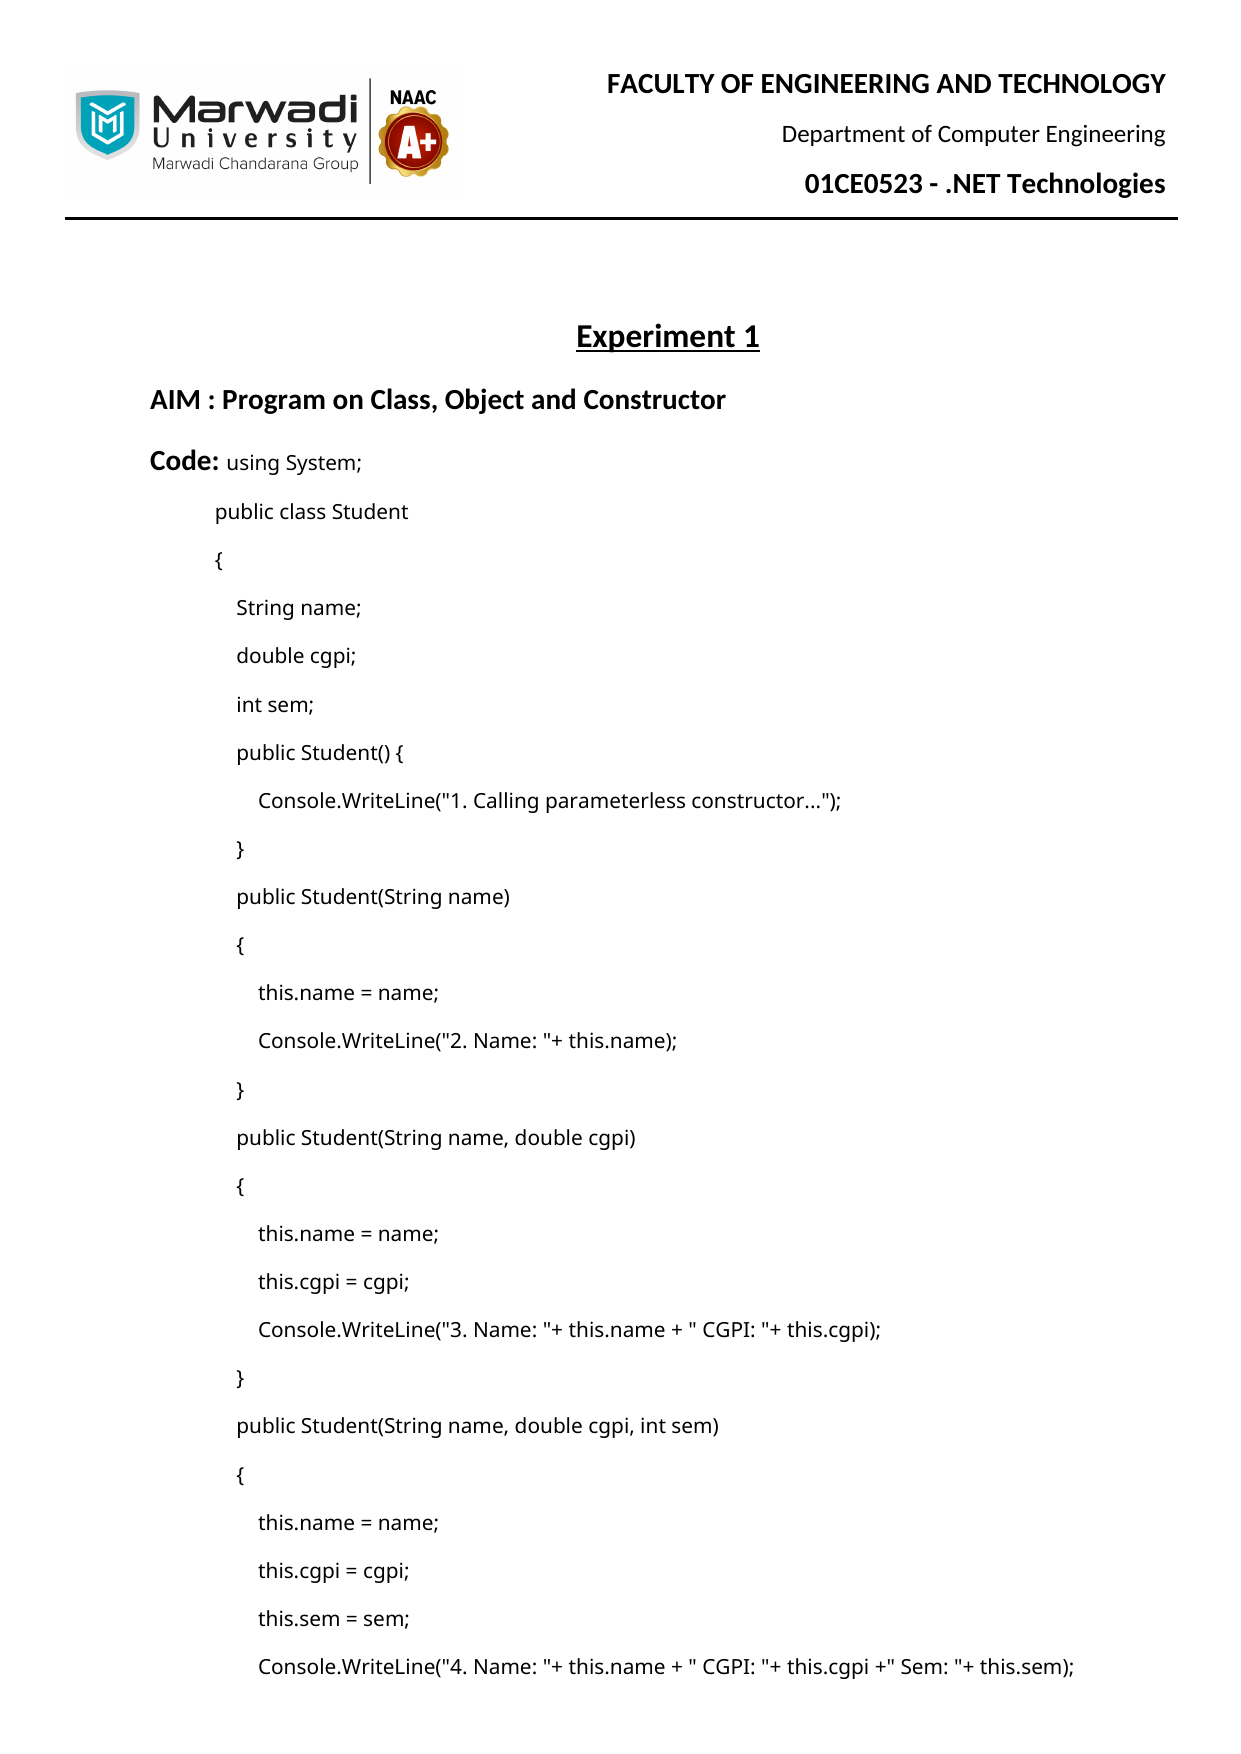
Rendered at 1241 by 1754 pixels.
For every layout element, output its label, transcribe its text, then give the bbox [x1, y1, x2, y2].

text this.name = name; [214, 1508, 1178, 1536]
text int sem; [214, 690, 1178, 718]
text Console.WriteLine("1. Calling parameterless constructor..."); [214, 786, 1178, 814]
picture [64, 65, 459, 197]
text this.cgpi = cgpi; [214, 1267, 1178, 1296]
text { [214, 930, 1178, 959]
text public Student(String name, double cgpi) [214, 1123, 1178, 1151]
text this.sem = sem; [214, 1604, 1178, 1633]
text { [214, 545, 1178, 574]
text AIM : Program on Class, Object and Constructor [150, 381, 1178, 417]
text Code: using System; [150, 442, 1178, 478]
text this.name = name; [214, 1219, 1178, 1248]
text } [214, 1363, 1178, 1392]
text } [214, 1075, 1178, 1103]
text this.name = name; [214, 978, 1178, 1007]
text Console.WriteLine("3. Name: "+ this.name + " CGPI: "+ this.cgpi); [214, 1315, 1178, 1344]
text this.cgpi = cgpi; [214, 1556, 1178, 1584]
text } [214, 834, 1178, 863]
text Experiment 1 [158, 315, 1178, 356]
text public Student(String name) [214, 882, 1178, 911]
text Console.WriteLine("4. Name: "+ this.name + " CGPI: "+ this.cgpi +" Sem: "+ this.sem); [214, 1652, 1178, 1681]
text Console.WriteLine("2. Name: "+ this.name); [214, 1027, 1178, 1055]
text double cgpi; [214, 642, 1178, 670]
text { [214, 1460, 1178, 1488]
text { [214, 1171, 1178, 1199]
text public Student() { [214, 738, 1178, 766]
text public class Student [214, 497, 1178, 526]
text public Student(String name, double cgpi, int sem) [214, 1412, 1178, 1440]
text String name; [214, 593, 1178, 622]
